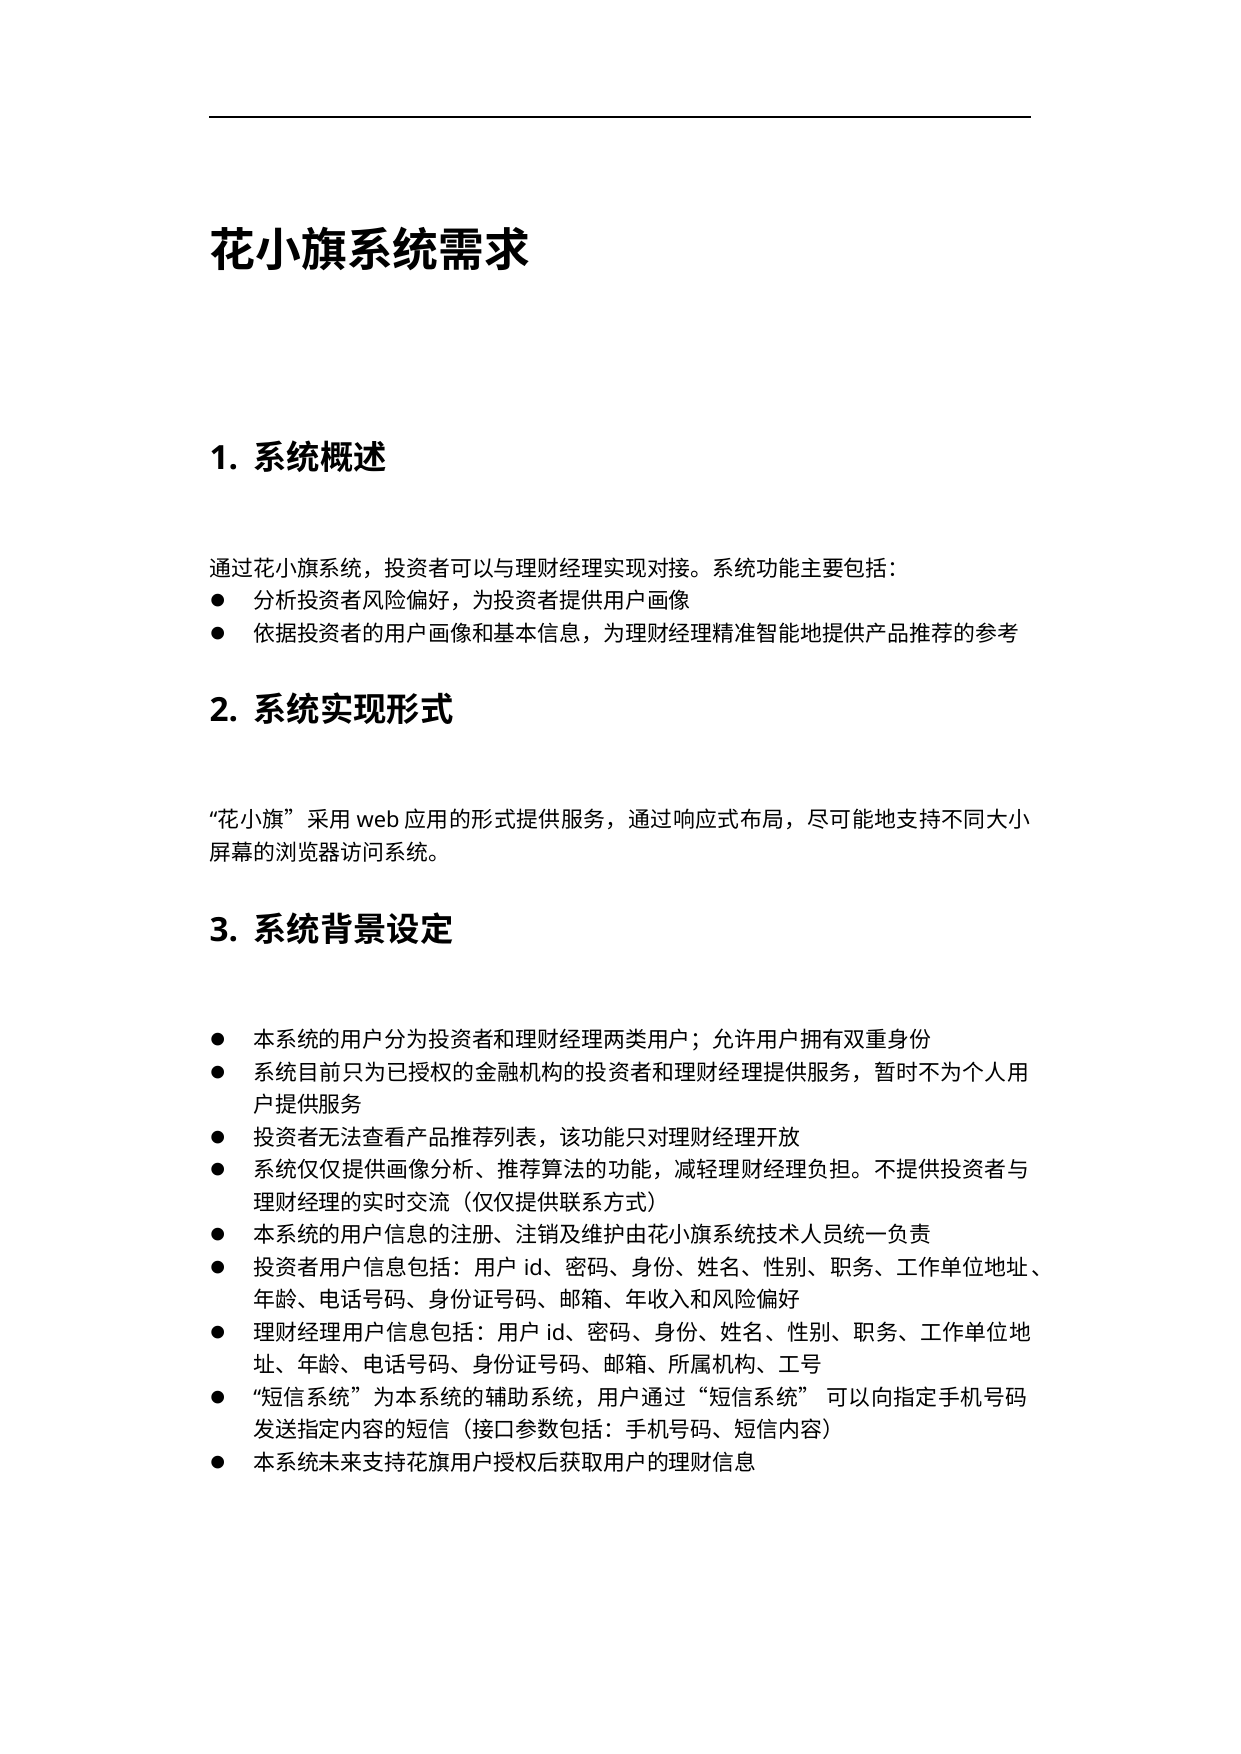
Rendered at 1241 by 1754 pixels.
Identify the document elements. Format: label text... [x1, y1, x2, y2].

subtitle 系统背景设定 [209, 894, 1031, 959]
subtitle 花小旗系统需求 [209, 197, 1031, 295]
list 系统仅仅提供画像分析、推荐算法的功能，减轻理财经理负担。不提供投资者与理财经理的实时交流（仅仅提供联系方式） [209, 1152, 1031, 1217]
list 系统目前只为已授权的金融机构的投资者和理财经理提供服务，暂时不为个人用户提供服务 [209, 1054, 1031, 1119]
subtitle 系统概述 [209, 423, 1031, 488]
text 通过花小旗系统，投资者可以与理财经理实现对接。系统功能主要包括： [209, 550, 1031, 583]
list 分析投资者风险偏好，为投资者提供用户画像 [209, 583, 1031, 615]
list 本系统的用户信息的注册、注销及维护由花小旗系统技术人员统一负责 [209, 1217, 1031, 1249]
list 本系统的用户分为投资者和理财经理两类用户；允许用户拥有双重身份 [209, 1022, 1031, 1054]
text “花小旗”采用web应用的形式提供服务，通过响应式布局，尽可能地支持不同大小屏幕的浏览器访问系统。 [209, 802, 1031, 867]
list 投资者用户信息包括：用户id、密码、身份、姓名、性别、职务、工作单位地址、年龄、电话号码、身份证号码、邮箱、年收入和风险偏好 [209, 1249, 1031, 1314]
list “短信系统”为本系统的辅助系统，用户通过“短信系统” 可以向指定手机号码发送指定内容的短信（接口参数包括：手机号码、短信内容） [209, 1379, 1031, 1444]
list 投资者无法查看产品推荐列表，该功能只对理财经理开放 [209, 1119, 1031, 1152]
list 依据投资者的用户画像和基本信息，为理财经理精准智能地提供产品推荐的参考 [209, 615, 1031, 648]
list 本系统未来支持花旗用户授权后获取用户的理财信息 [209, 1444, 1031, 1477]
list 理财经理用户信息包括：用户id、密码、身份、姓名、性别、职务、工作单位地址、年龄、电话号码、身份证号码、邮箱、所属机构、工号 [209, 1314, 1031, 1379]
subtitle 系统实现形式 [209, 675, 1031, 740]
